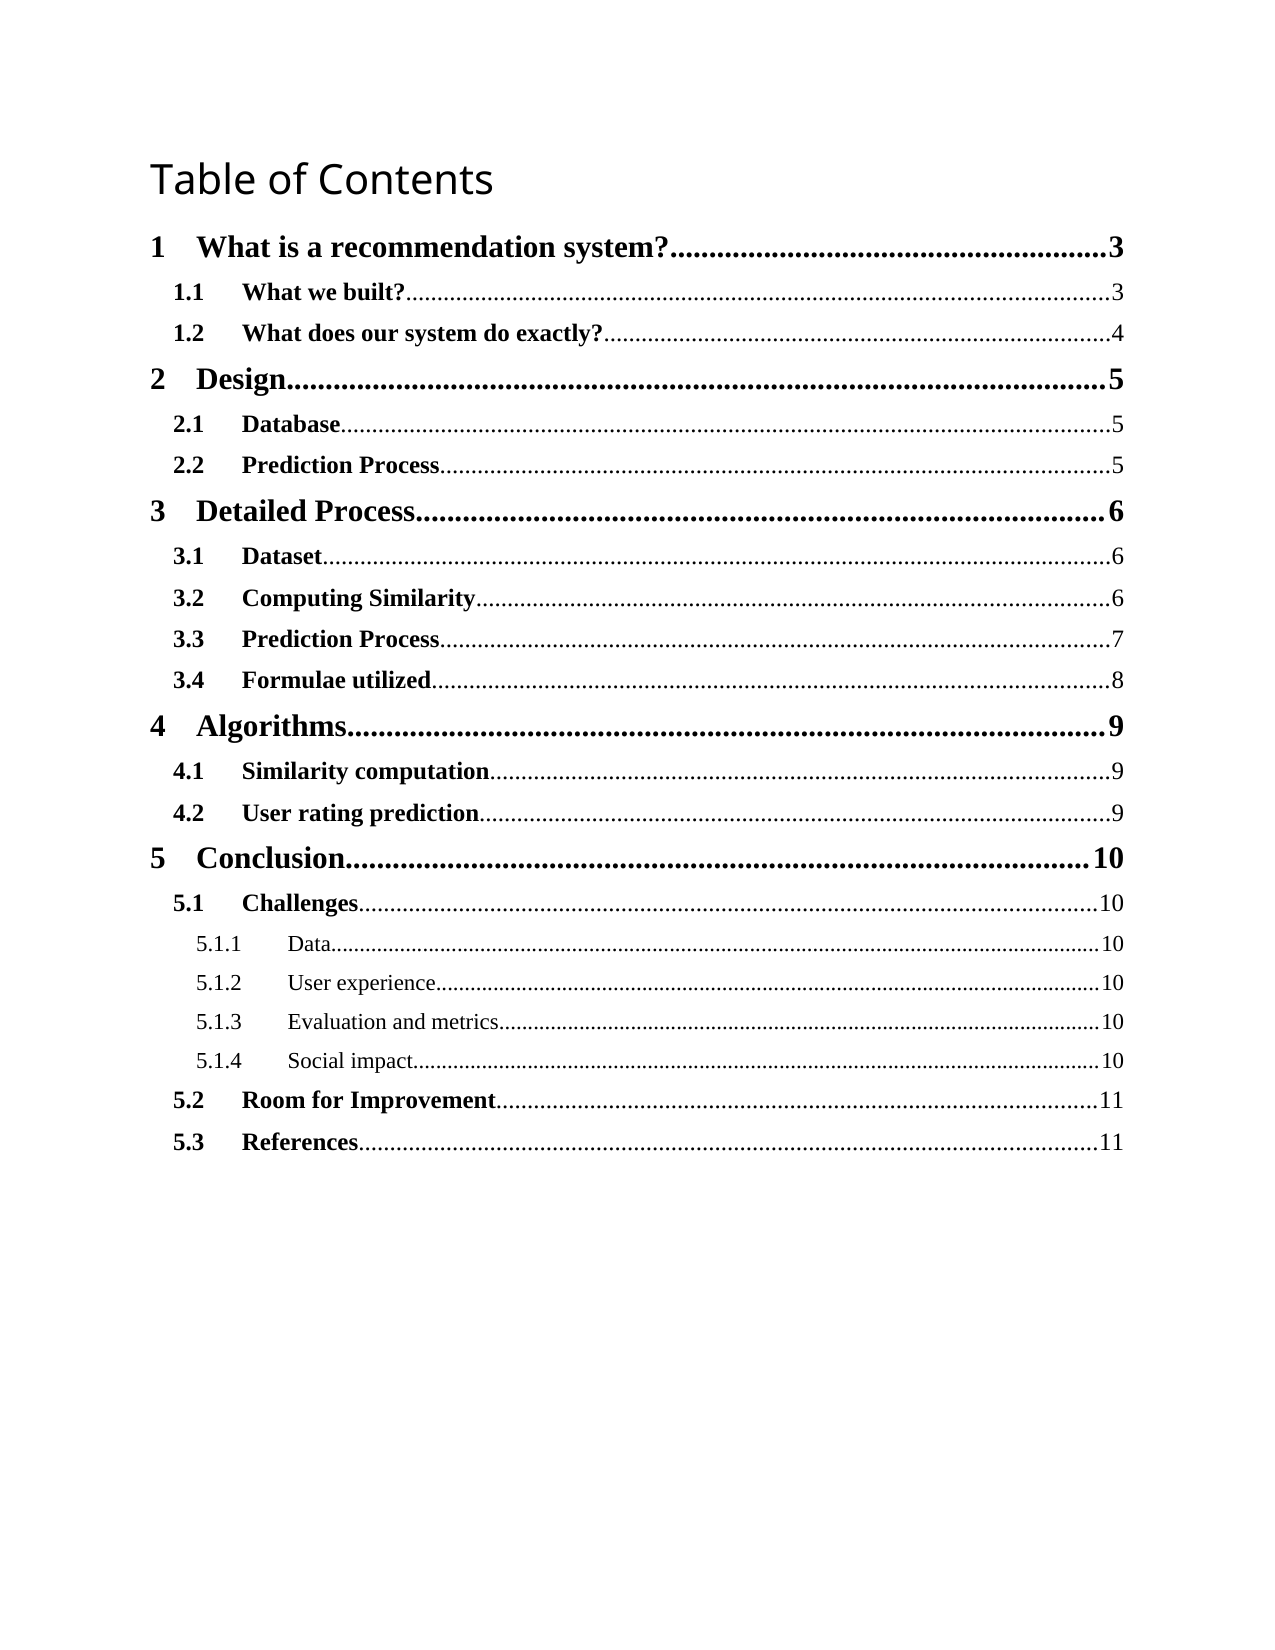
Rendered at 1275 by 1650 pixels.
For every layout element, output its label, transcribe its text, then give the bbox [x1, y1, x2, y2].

text 5.1 Challenges 10 [173, 888, 1125, 917]
text 2.1 Database 5 [173, 409, 1125, 438]
text 5.2 Room for Improvement 11 [173, 1086, 1125, 1114]
text 5.1.4 Social impact 10 [196, 1047, 1125, 1073]
text 3.1 Dataset 6 [173, 541, 1125, 570]
text 5.1.2 User experience 10 [196, 969, 1125, 995]
text 5.1.3 Evaluation and metrics 10 [196, 1008, 1125, 1034]
text 3.2 Computing Similarity 6 [173, 583, 1125, 611]
text 3 Detailed Process 6 [150, 492, 1125, 528]
text 2.2 Prediction Process 5 [173, 451, 1125, 479]
text 4 Algorithms 9 [150, 707, 1125, 743]
text 1.2 What does our system do exactly? 4 [173, 318, 1125, 347]
text 5.1.1 Data 10 [196, 930, 1125, 956]
text 1 What is a recommendation system? 3 [150, 228, 1125, 264]
text 5.3 References 11 [173, 1127, 1125, 1156]
text 4.1 Similarity computation 9 [173, 756, 1125, 785]
text 4.2 User rating prediction 9 [173, 798, 1125, 826]
text 1.1 What we built? 3 [173, 277, 1125, 306]
text 3.3 Prediction Process 7 [173, 624, 1125, 653]
text 3.4 Formulae utilized 8 [173, 666, 1125, 694]
text 2 Design 5 [150, 360, 1125, 396]
text Table of Contents [150, 150, 1125, 207]
text 5 Conclusion 10 [150, 839, 1125, 875]
